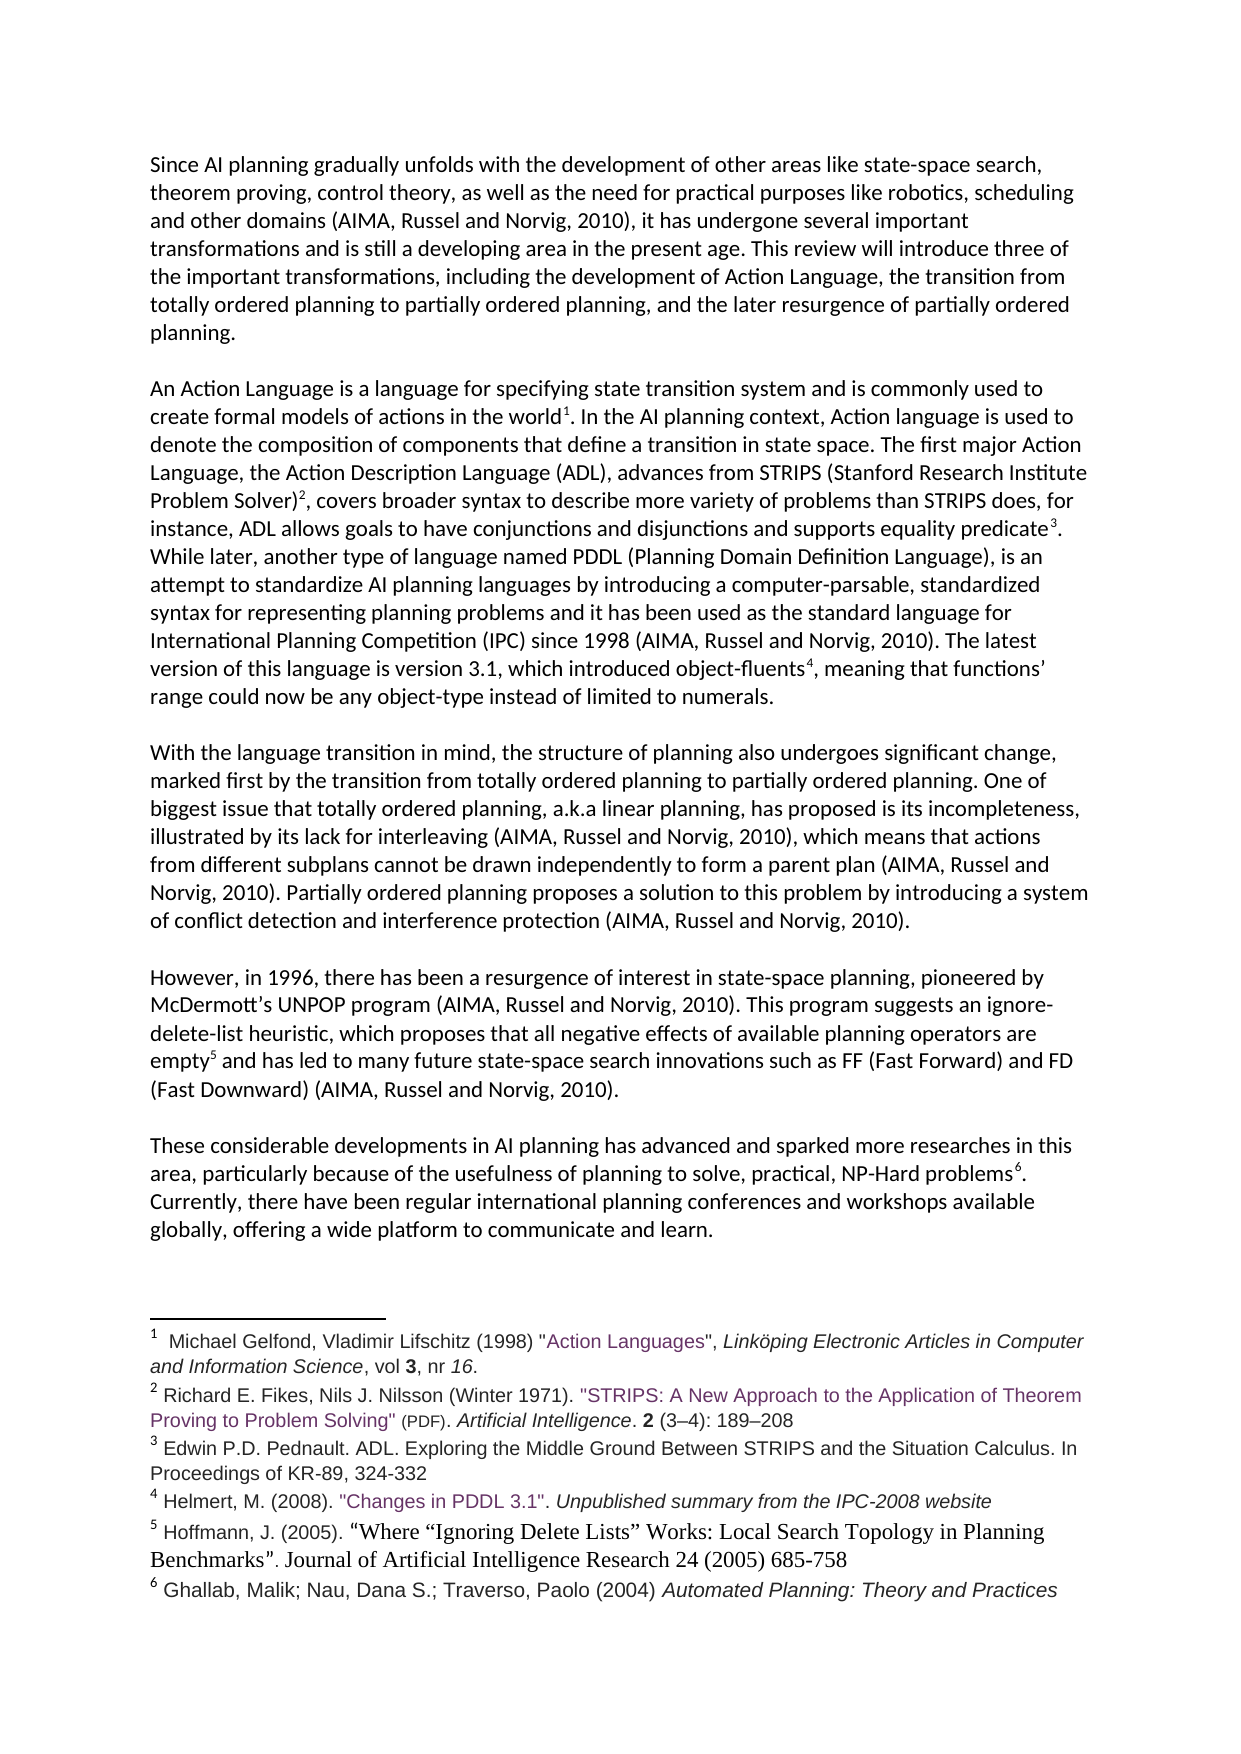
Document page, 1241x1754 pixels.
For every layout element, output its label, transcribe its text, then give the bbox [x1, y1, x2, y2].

text However, in 1996, there has been a resurgence of interest in state-space planning, pioneered by McDermott’s UNPOP program (AIMA, Russel and Norvig, 2010). This program suggests an ignore-delete-list heuristic, which proposes that all negative effects of available planning operators are empty and has led to many future state-space search innovations such as FF (Fast Forward) and FD (Fast Downward) (AIMA, Russel and Norvig, 2010). [150, 963, 1090, 1103]
text These considerable developments in AI planning has advanced and sparked more researches in this area, particularly because of the usefulness of planning to solve, practical, NP-Hard problems. Currently, there have been regular international planning conferences and workshops available globally, offering a wide platform to communicate and learn. [150, 1131, 1090, 1243]
text With the language transition in mind, the structure of planning also undergoes significant change, marked first by the transition from totally ordered planning to partially ordered planning. One of biggest issue that totally ordered planning, a.k.a linear planning, has proposed is its incompleteness, illustrated by its lack for interleaving (AIMA, Russel and Norvig, 2010), which means that actions from different subplans cannot be drawn independently to form a parent plan (AIMA, Russel and Norvig, 2010). Partially ordered planning proposes a solution to this problem by introducing a system of conflict detection and interference protection (AIMA, Russel and Norvig, 2010). [150, 738, 1090, 934]
text Since AI planning gradually unfolds with the development of other areas like state-space search, theorem proving, control theory, as well as the need for practical purposes like robotics, scheduling and other domains (AIMA, Russel and Norvig, 2010), it has undergone several important transformations and is still a developing area in the present age. This review will introduce three of the important transformations, including the development of Action Language, the transition from totally ordered planning to partially ordered planning, and the later resurgence of partially ordered planning. [150, 150, 1090, 346]
text An Action Language is a language for specifying state transition system and is commonly used to create formal models of actions in the world. In the AI planning context, Action language is used to denote the composition of components that define a transition in state space. The first major Action Language, the Action Description Language (ADL), advances from STRIPS (Stanford Research Institute Problem Solver), covers broader syntax to describe more variety of problems than STRIPS does, for instance, ADL allows goals to have conjunctions and disjunctions and supports equality predicate. While later, another type of language named PDDL (Planning Domain Definition Language), is an attempt to standardize AI planning languages by introducing a computer-parsable, standardized syntax for representing planning problems and it has been used as the standard language for International Planning Competition (IPC) since 1998 (AIMA, Russel and Norvig, 2010). The latest version of this language is version 3.1, which introduced object-fluents, meaning that functions’ range could now be any object-type instead of limited to numerals. [150, 374, 1090, 710]
